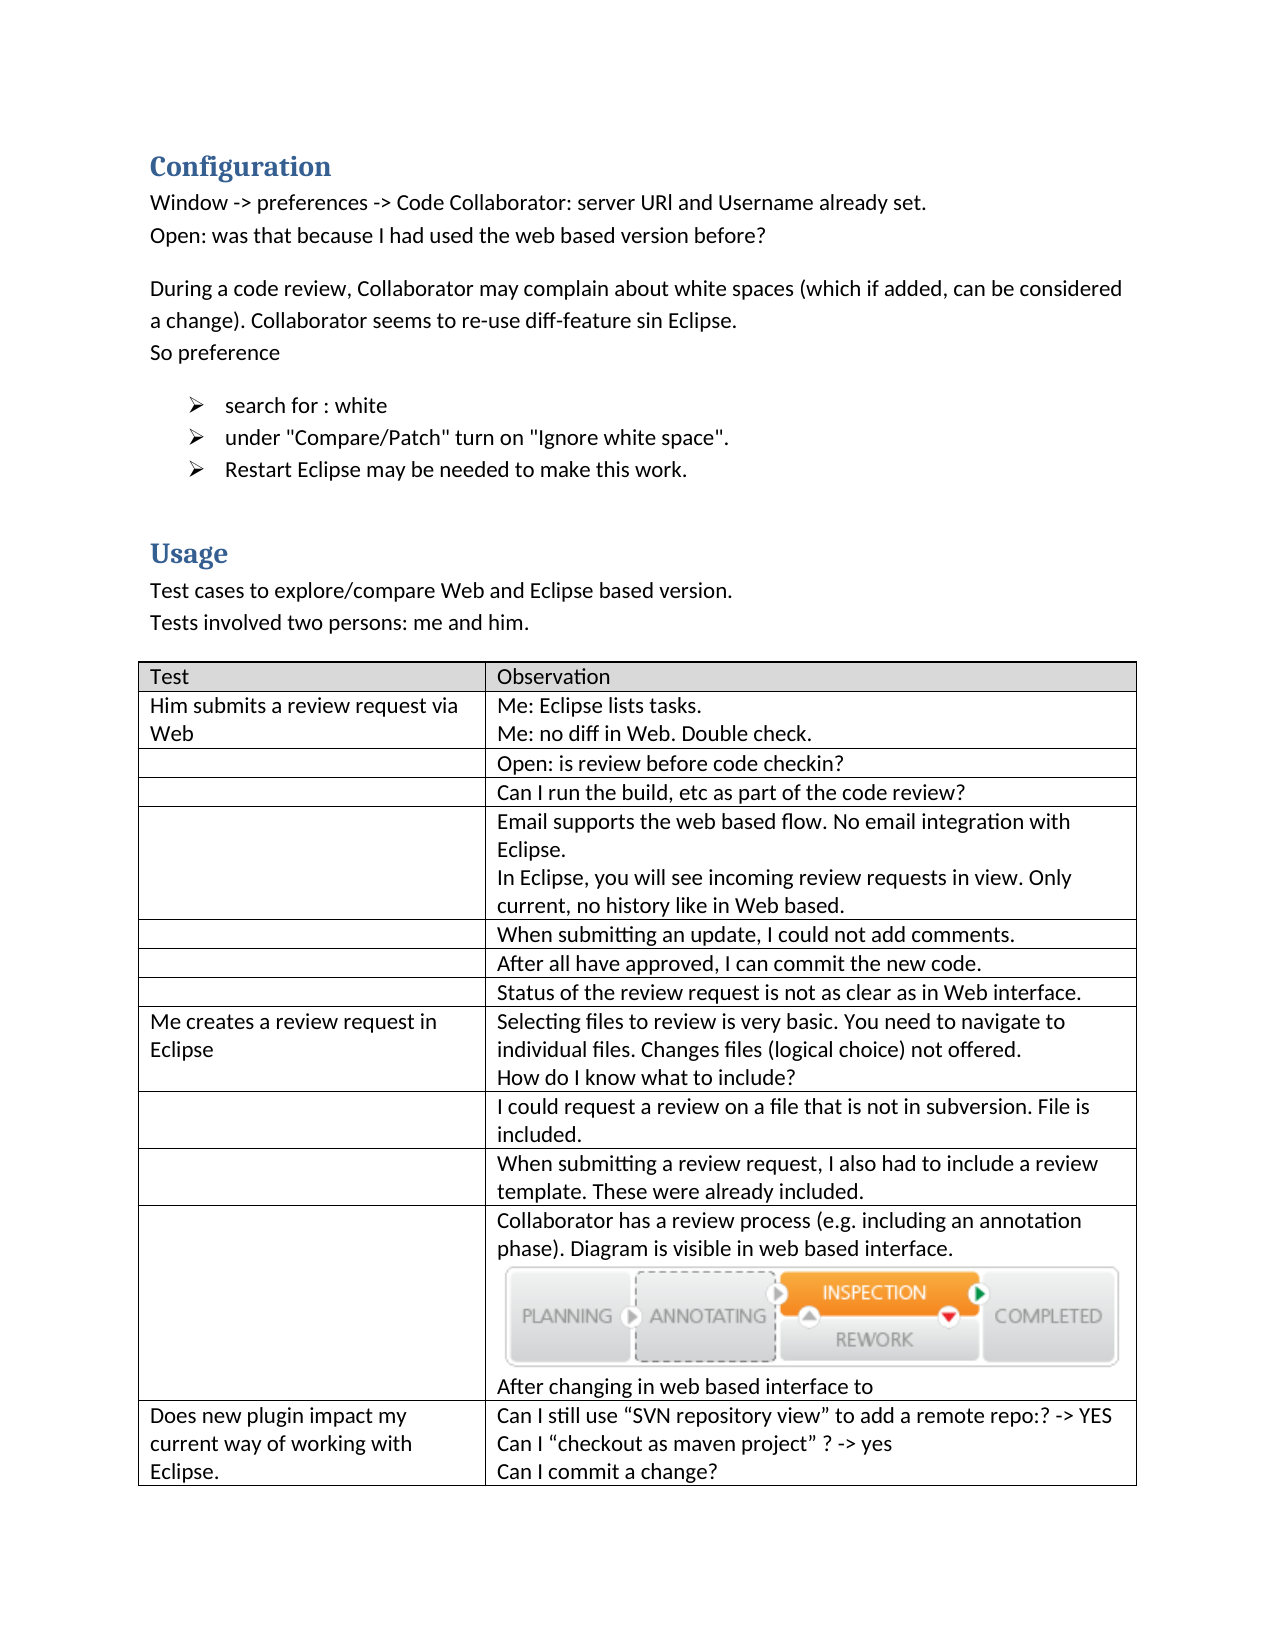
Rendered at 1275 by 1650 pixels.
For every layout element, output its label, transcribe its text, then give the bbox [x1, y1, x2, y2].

table_header Test [139, 663, 485, 691]
table_cell [139, 749, 485, 777]
table_cell Can I run the build, etc as part of the code review? [486, 778, 1136, 806]
table_cell [139, 949, 485, 977]
text During a code review, Collaborator may complain about white spaces (which if added, can be considered a change). Collaborator seems to re-use diff-feature sin Eclipse. So preference [150, 274, 1125, 366]
table_cell Me creates a review request in Eclipse [139, 1007, 485, 1091]
table_cell I could request a review on a file that is not in subversion. File is included. [486, 1092, 1136, 1148]
table_cell Me: Eclipse lists tasks. Me: no diff in Web. Double check. [486, 692, 1136, 748]
text Test cases to explore/compare Web and Eclipse based version. Tests involved two persons: me and him. [150, 576, 1125, 636]
table_cell Can I still use “SVN repository view” to add a remote repo:? -> YES Can I “checkout as maven project” ? -> yes Can I commit a change? [486, 1401, 1136, 1485]
table_cell [139, 1149, 485, 1205]
list under "Compare/Patch" turn on "Ignore white space". [187, 423, 1125, 451]
table_cell [139, 1206, 485, 1400]
text Window -> preferences -> Code Collaborator: server URl and Username already set. Open: was that because I had used the web based version before? [150, 188, 1125, 249]
table_cell After all have approved, I can commit the new code. [486, 949, 1136, 977]
table_cell Does new plugin impact my current way of working with Eclipse. [139, 1401, 485, 1485]
table_cell [139, 778, 485, 806]
table_cell Selecting files to review is very basic. You need to navigate to individual files. Changes files (logical choice) not offered. How do I know what to include? [486, 1007, 1136, 1091]
table_cell When submitting an update, I could not add comments. [486, 920, 1136, 948]
picture [496, 1262, 1124, 1372]
table_cell When submitting a review request, I also had to include a review template. These were already included. [486, 1149, 1136, 1205]
list search for : white [187, 391, 1125, 419]
table_cell Status of the review request is not as clear as in Web interface. [486, 978, 1136, 1006]
table_cell Open: is review before code checkin? [486, 749, 1136, 777]
subtitle Usage [150, 538, 1125, 571]
table_cell Collaborator has a review process (e.g. including an annotation phase). Diagram is visible in web based interface. After changing in web based interface to [486, 1206, 1136, 1400]
table_cell [139, 1092, 485, 1148]
list Restart Eclipse may be needed to make this work. [187, 456, 1125, 483]
table_header Observation [486, 663, 1136, 691]
table_cell [139, 807, 485, 919]
table_cell [139, 920, 485, 948]
table_cell Email supports the web based flow. No email integration with Eclipse. In Eclipse, you will see incoming review requests in view. Only current, no history like in Web based. [486, 807, 1136, 919]
table_cell [139, 978, 485, 1006]
subtitle Configuration [150, 150, 1125, 183]
table_cell Him submits a review request via Web [139, 692, 485, 748]
